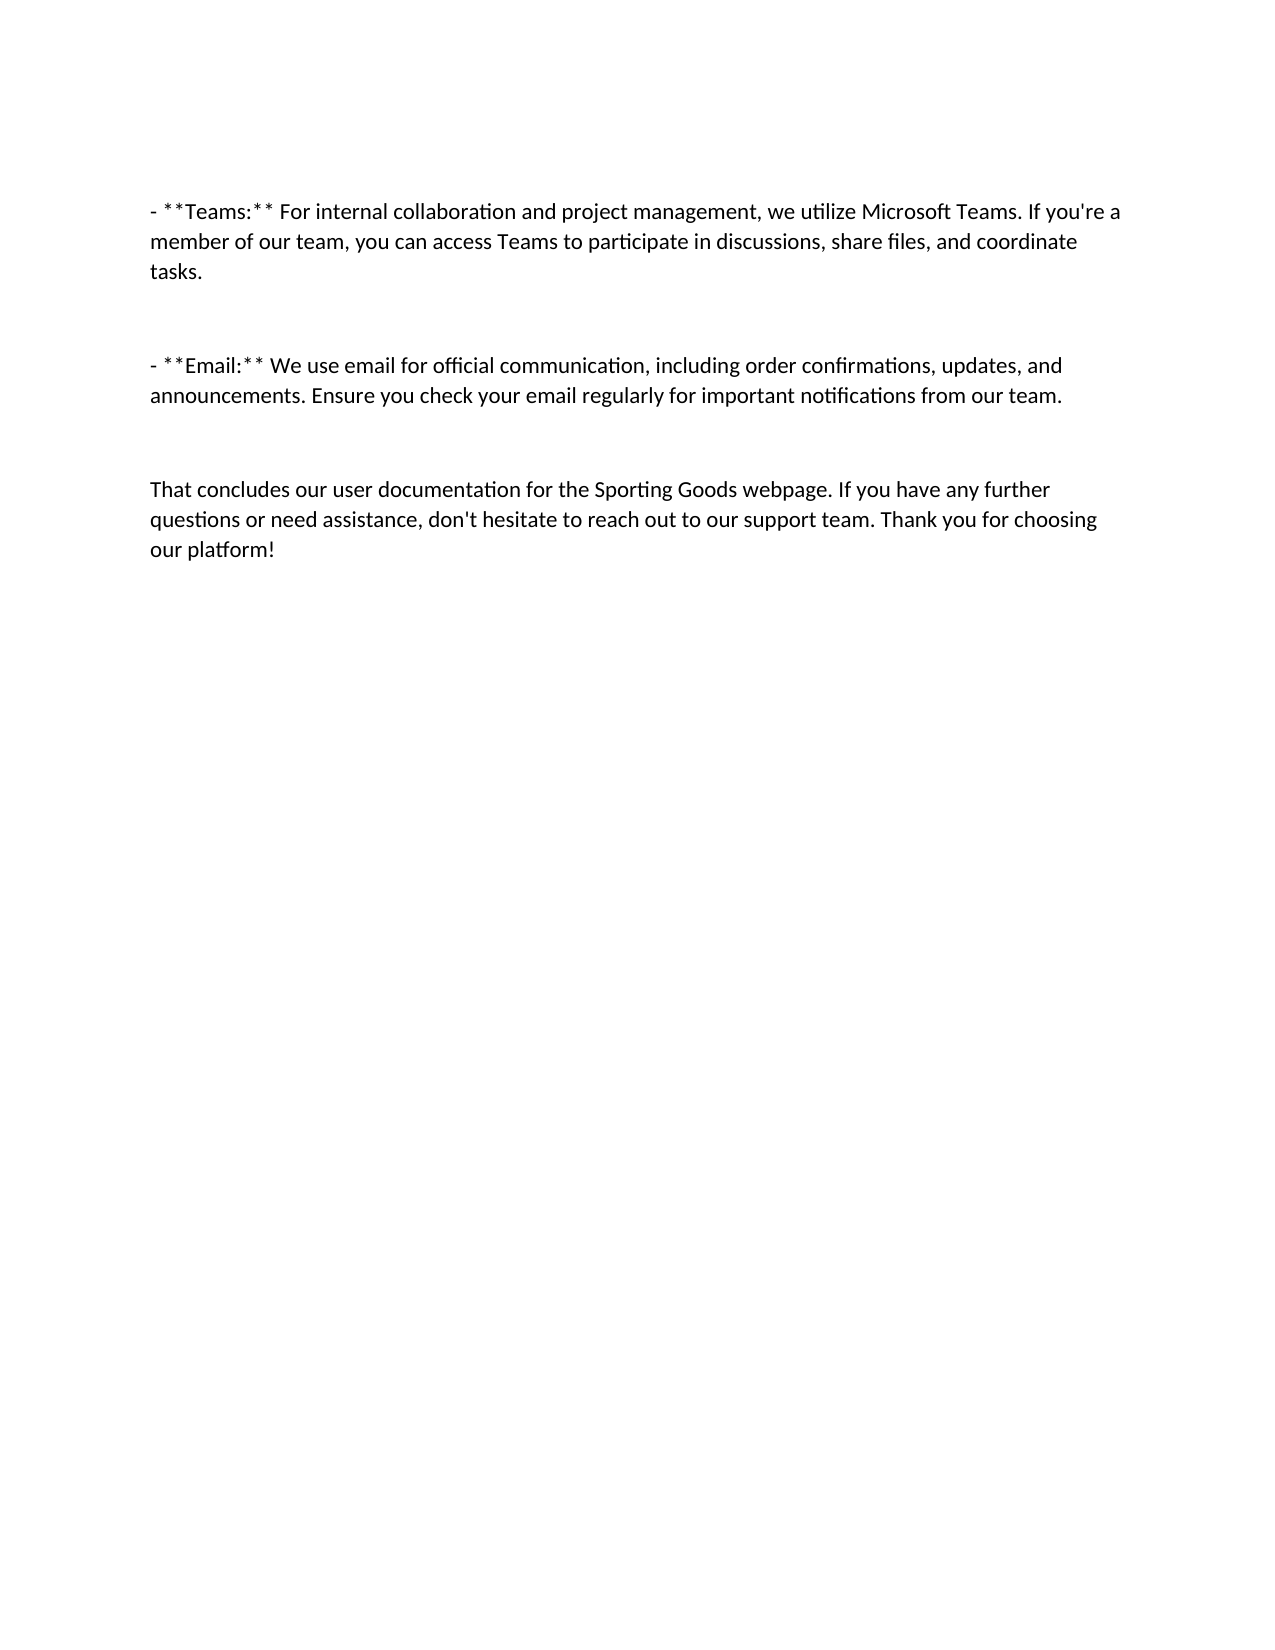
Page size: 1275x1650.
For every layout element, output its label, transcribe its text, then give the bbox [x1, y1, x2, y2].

text That concludes our user documentation for the Sporting Goods webpage. If you have any further questions or need assistance, don't hesitate to reach out to our support team. Thank you for choosing our platform! [150, 475, 1125, 563]
text - **Teams:** For internal collaboration and project management, we utilize Microsoft Teams. If you're a member of our team, you can access Teams to participate in discussions, share files, and coordinate tasks. [150, 197, 1125, 285]
text - **Email:** We use email for official communication, including order confirmations, updates, and announcements. Ensure you check your email regularly for important notifications from our team. [150, 351, 1125, 409]
